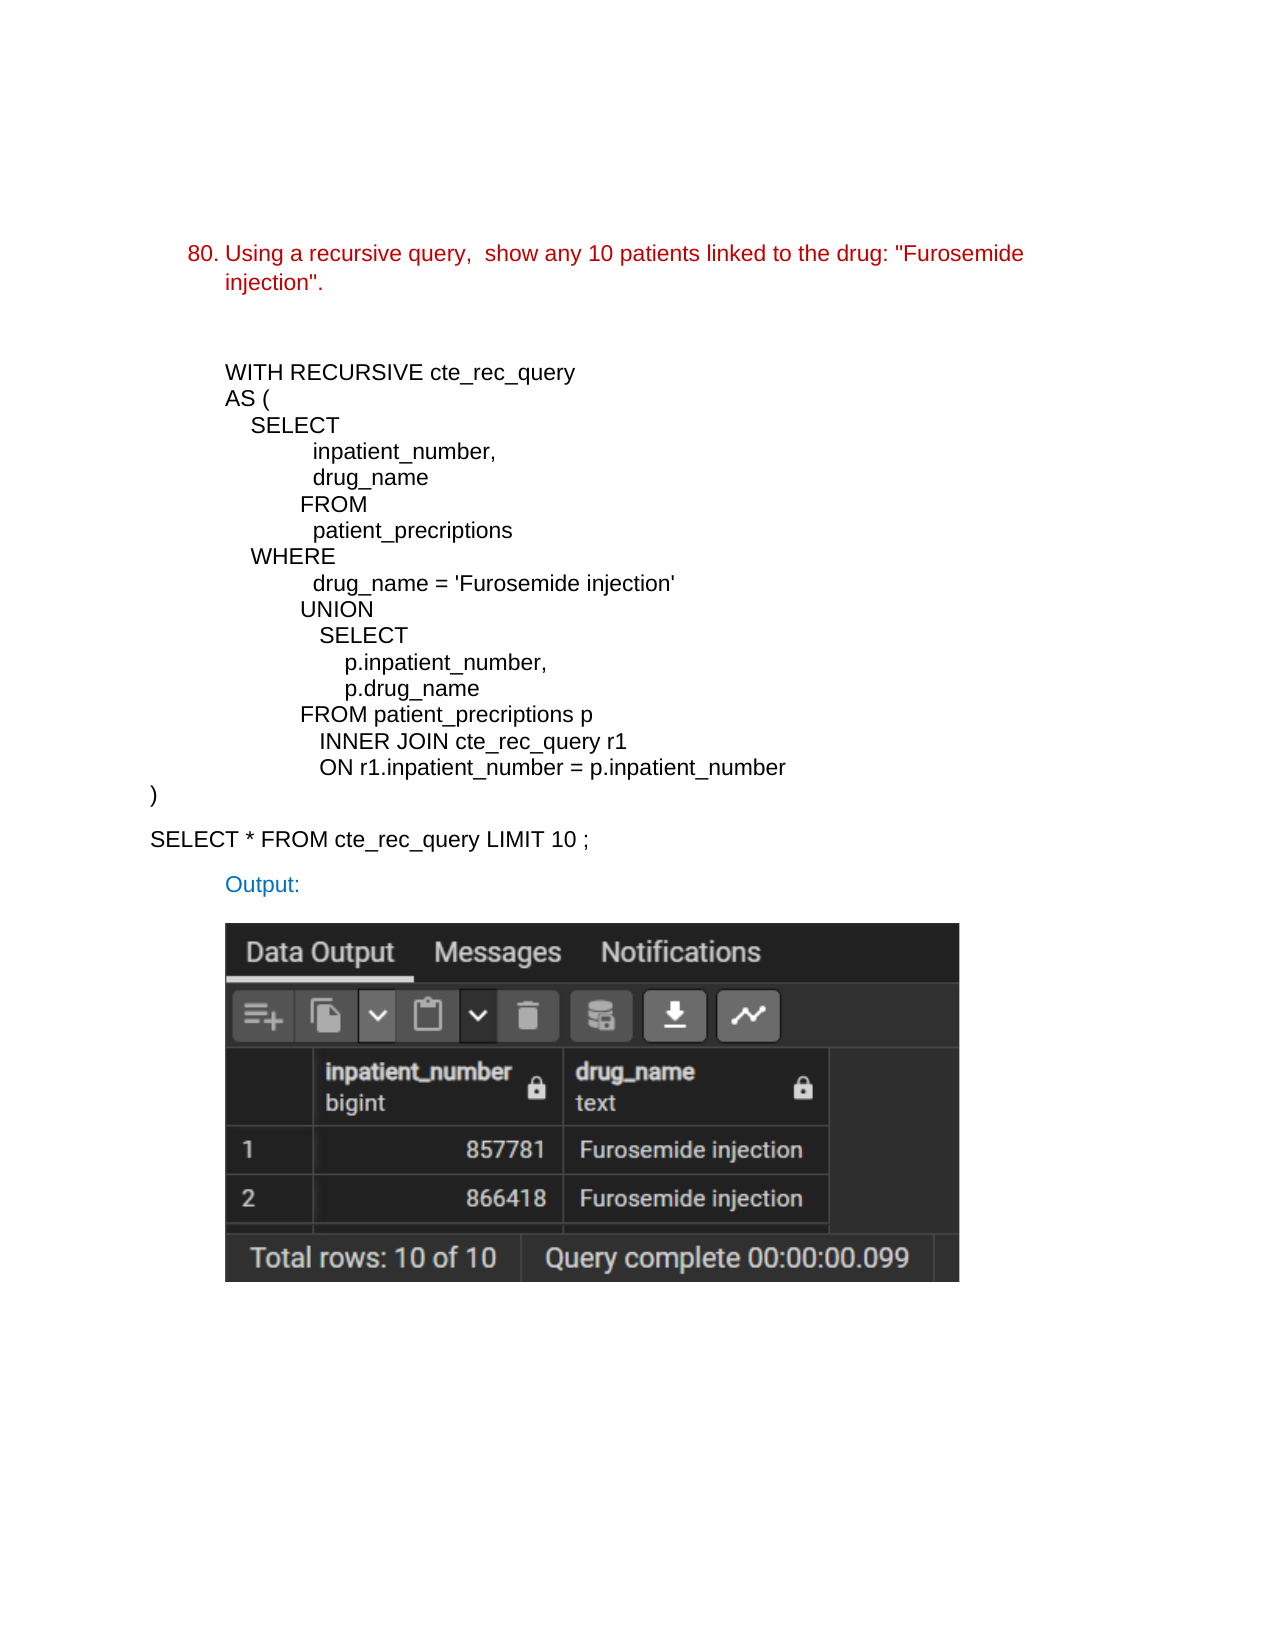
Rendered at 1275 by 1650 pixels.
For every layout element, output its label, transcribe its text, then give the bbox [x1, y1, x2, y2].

text patient_precriptions [225, 517, 1125, 543]
text WITH RECURSIVE cte_rec_query [225, 359, 1125, 385]
text p.inpatient_number, [225, 649, 1125, 675]
text FROM patient_precriptions p [225, 701, 1125, 728]
text AS ( [225, 385, 1125, 412]
text SELECT * FROM cte_rec_query LIMIT 10 ; [150, 826, 1125, 852]
text Output: [225, 871, 1125, 897]
text UNION [225, 596, 1125, 622]
text ) [150, 781, 1125, 807]
text drug_name = 'Furosemide injection' [225, 570, 1125, 596]
text FROM [225, 491, 1125, 517]
text INNER JOIN cte_rec_query r1 [225, 728, 1125, 754]
text drug_name [225, 464, 1125, 491]
list Using a recursive query, show any 10 patients linked to the drug: "Furosemide injection". [187, 240, 1125, 295]
text ON r1.inpatient_number = p.inpatient_number [225, 754, 1125, 781]
text inpatient_number, [225, 438, 1125, 464]
text p.drug_name [225, 675, 1125, 701]
text WHERE [225, 543, 1125, 570]
picture [225, 923, 960, 1282]
text SELECT [225, 622, 1125, 649]
text SELECT [225, 412, 1125, 438]
